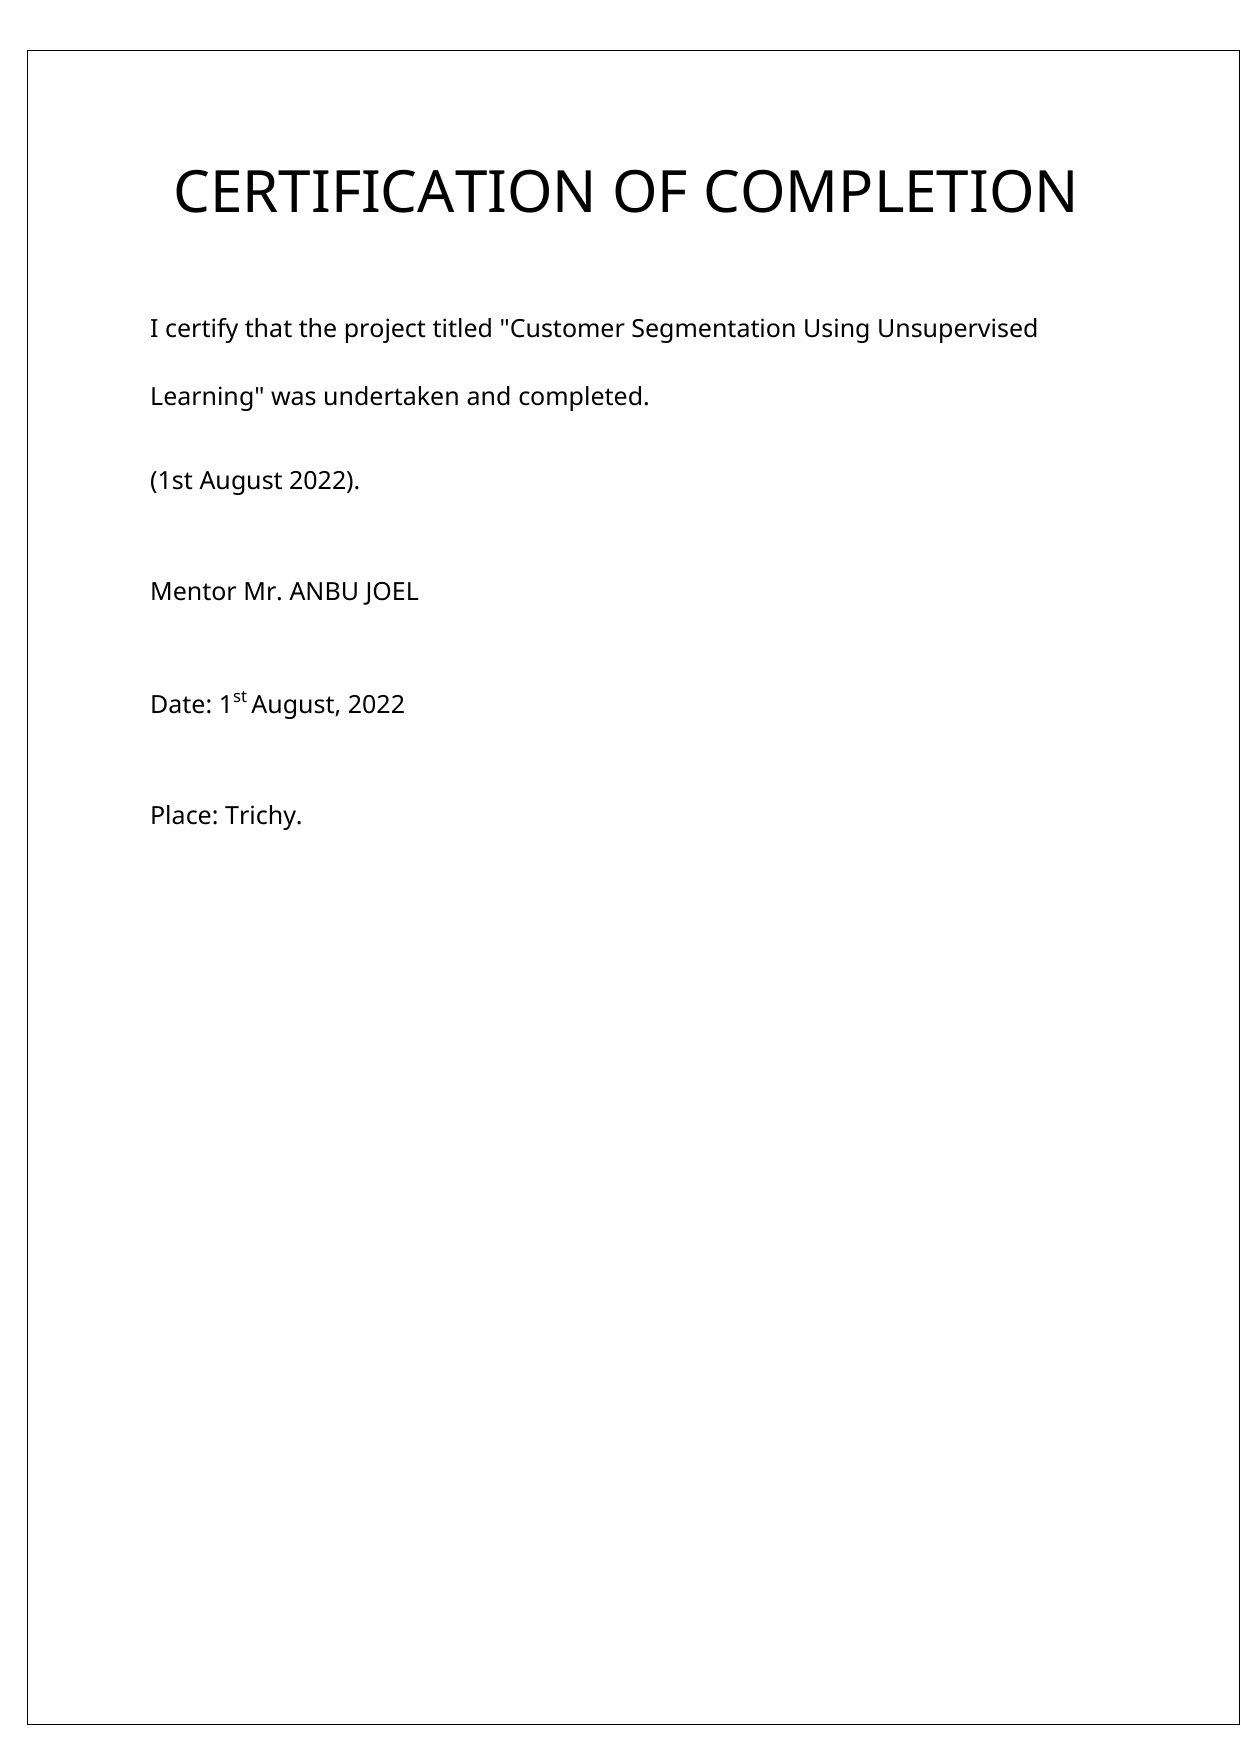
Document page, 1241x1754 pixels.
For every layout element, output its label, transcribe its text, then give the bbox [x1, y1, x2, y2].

text (1st August 2022). [150, 463, 1239, 497]
text Mentor Mr. ANBU JOEL [150, 573, 1239, 607]
subtitle CERTIFICATION OF COMPLETION [171, 150, 1082, 230]
text I certify that the project titled "Customer Segmentation Using Unsupervised Learning" was undertaken and completed. [150, 311, 1073, 412]
text Date: 1st August, 2022 [150, 684, 1239, 721]
text Place: Trichy. [150, 798, 1239, 832]
